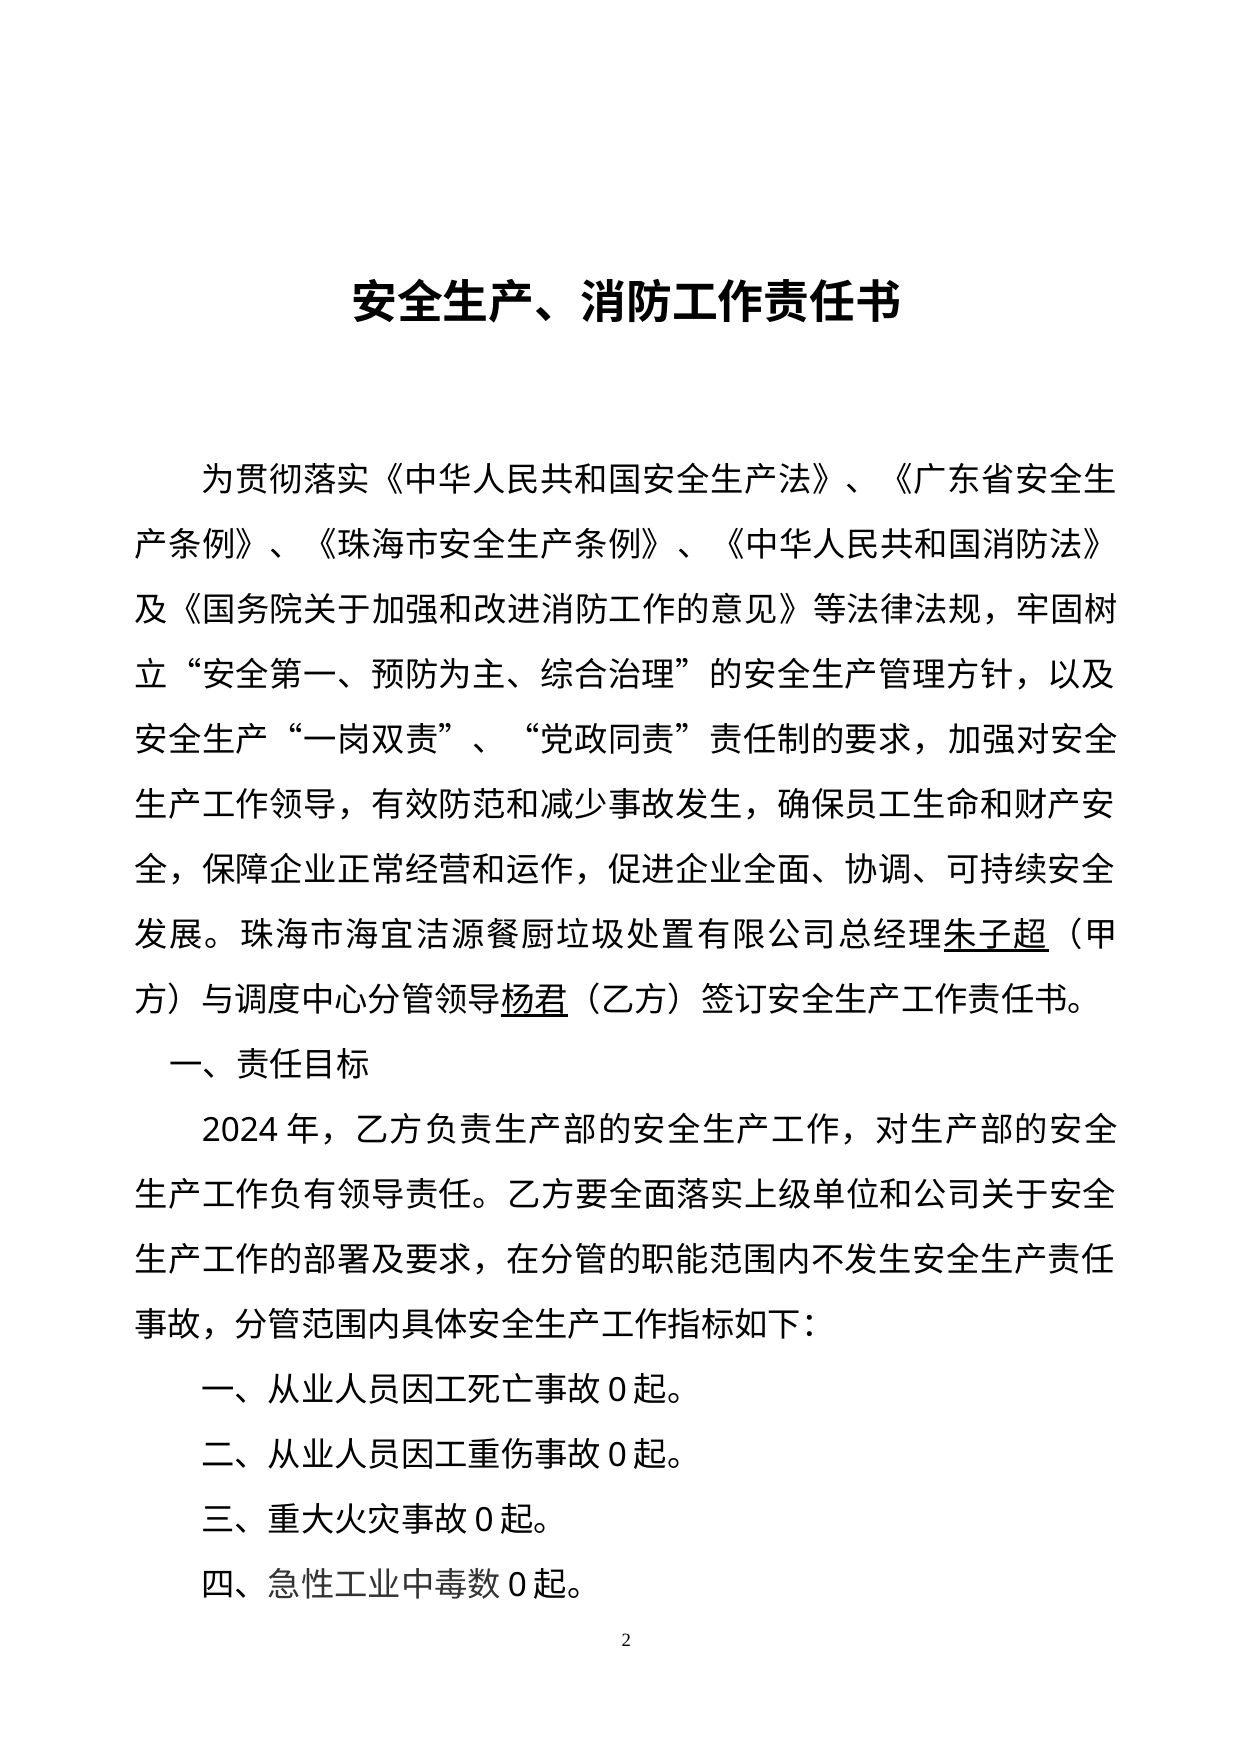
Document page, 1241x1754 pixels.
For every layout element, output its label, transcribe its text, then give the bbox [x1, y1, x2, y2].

text 一、责任目标 [134, 1029, 1118, 1094]
text 二、从业人员因工重伤事故0起。 [134, 1419, 1118, 1484]
list 四、急性工业中毒数0起。 [134, 1549, 1118, 1614]
text 为贯彻落实《中华人民共和国安全生产法》、《广东省安全生产条例》、《珠海市安全生产条例》、《中华人民共和国消防法》及《国务院关于加强和改进消防工作的意见》等法律法规，牢固树立“安全第一、预防为主、综合治理”的安全生产管理方针，以及安全生产“一岗双责”、“党政同责”责任制的要求，加强对安全生产工作领导，有效防范和减少事故发生，确保员工生命和财产安全，保障企业正常经营和运作，促进企业全面、协调、可持续安全发展。珠海市海宜洁源餐厨垃圾处置有限公司总经理朱子超（甲方）与调度中心分管领导杨君（乙方）签订安全生产工作责任书。 [134, 444, 1118, 1029]
text 三、重大火灾事故0起。 [134, 1484, 1118, 1549]
text 2024年，乙方负责生产部的安全生产工作，对生产部的安全生产工作负有领导责任。乙方要全面落实上级单位和公司关于安全生产工作的部署及要求，在分管的职能范围内不发生安全生产责任事故，分管范围内具体安全生产工作指标如下： [134, 1094, 1118, 1354]
text 安全生产、消防工作责任书 [134, 249, 1118, 347]
text 一、从业人员因工死亡事故0起。 [134, 1354, 1118, 1419]
